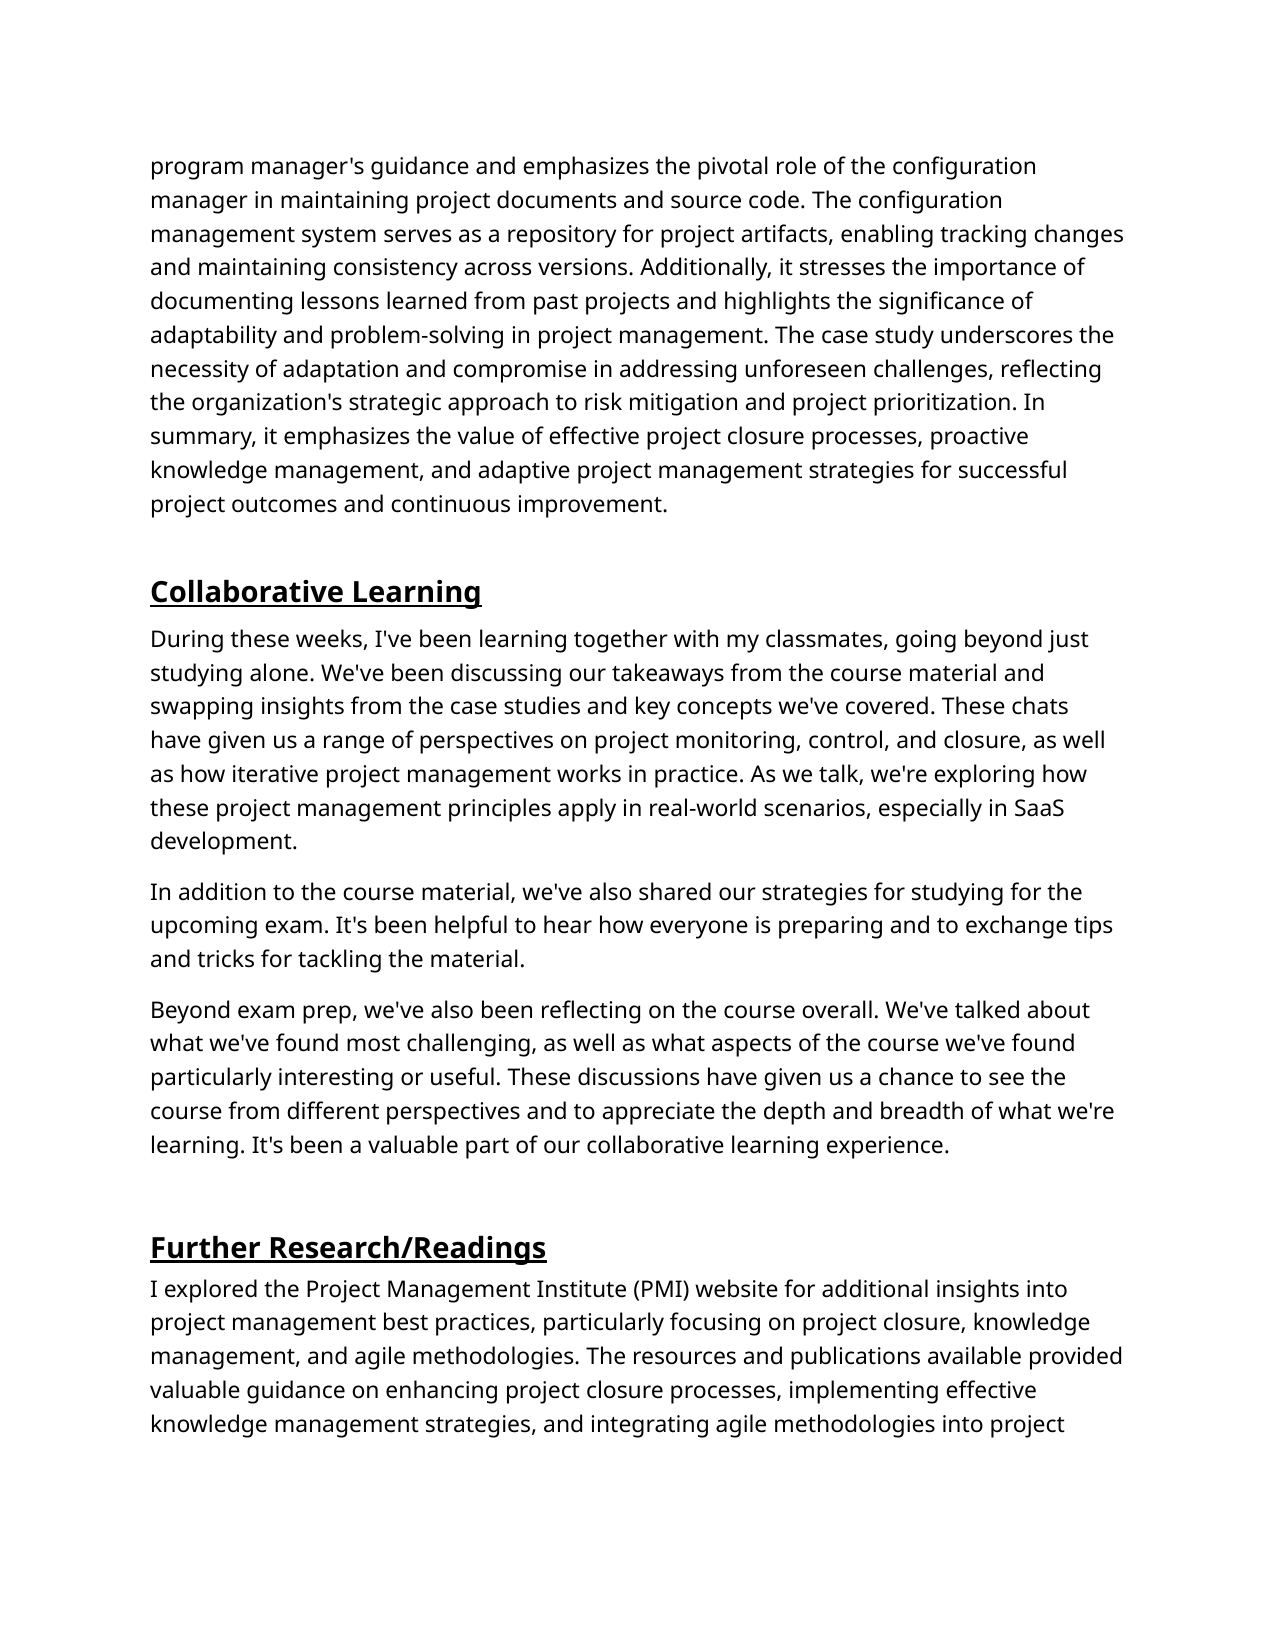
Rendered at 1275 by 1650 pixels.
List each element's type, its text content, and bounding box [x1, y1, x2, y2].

text In addition to the course material, we've also shared our strategies for studying for the upcoming exam. It's been helpful to hear how everyone is preparing and to exchange tips and tricks for tackling the material. [150, 876, 1125, 974]
text Beyond exam prep, we've also been reflecting on the course overall. We've talked about what we've found most challenging, as well as what aspects of the course we've found particularly interesting or useful. These discussions have given us a chance to see the course from different perspectives and to appreciate the depth and breadth of what we're learning. It's been a valuable part of our collaborative learning experience. [150, 994, 1125, 1160]
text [150, 1273, 1125, 1439]
subtitle Collaborative Learning [150, 572, 1125, 611]
subtitle Further Research/Readings [150, 1227, 1125, 1267]
text During these weeks, I've been learning together with my classmates, going beyond just studying alone. We've been discussing our takeaways from the course material and swapping insights from the case studies and key concepts we've covered. These chats have given us a range of perspectives on project monitoring, control, and closure, as well as how iterative project management works in practice. As we talk, we're exploring how these project management principles apply in real-world scenarios, especially in SaaS development. [150, 623, 1125, 857]
